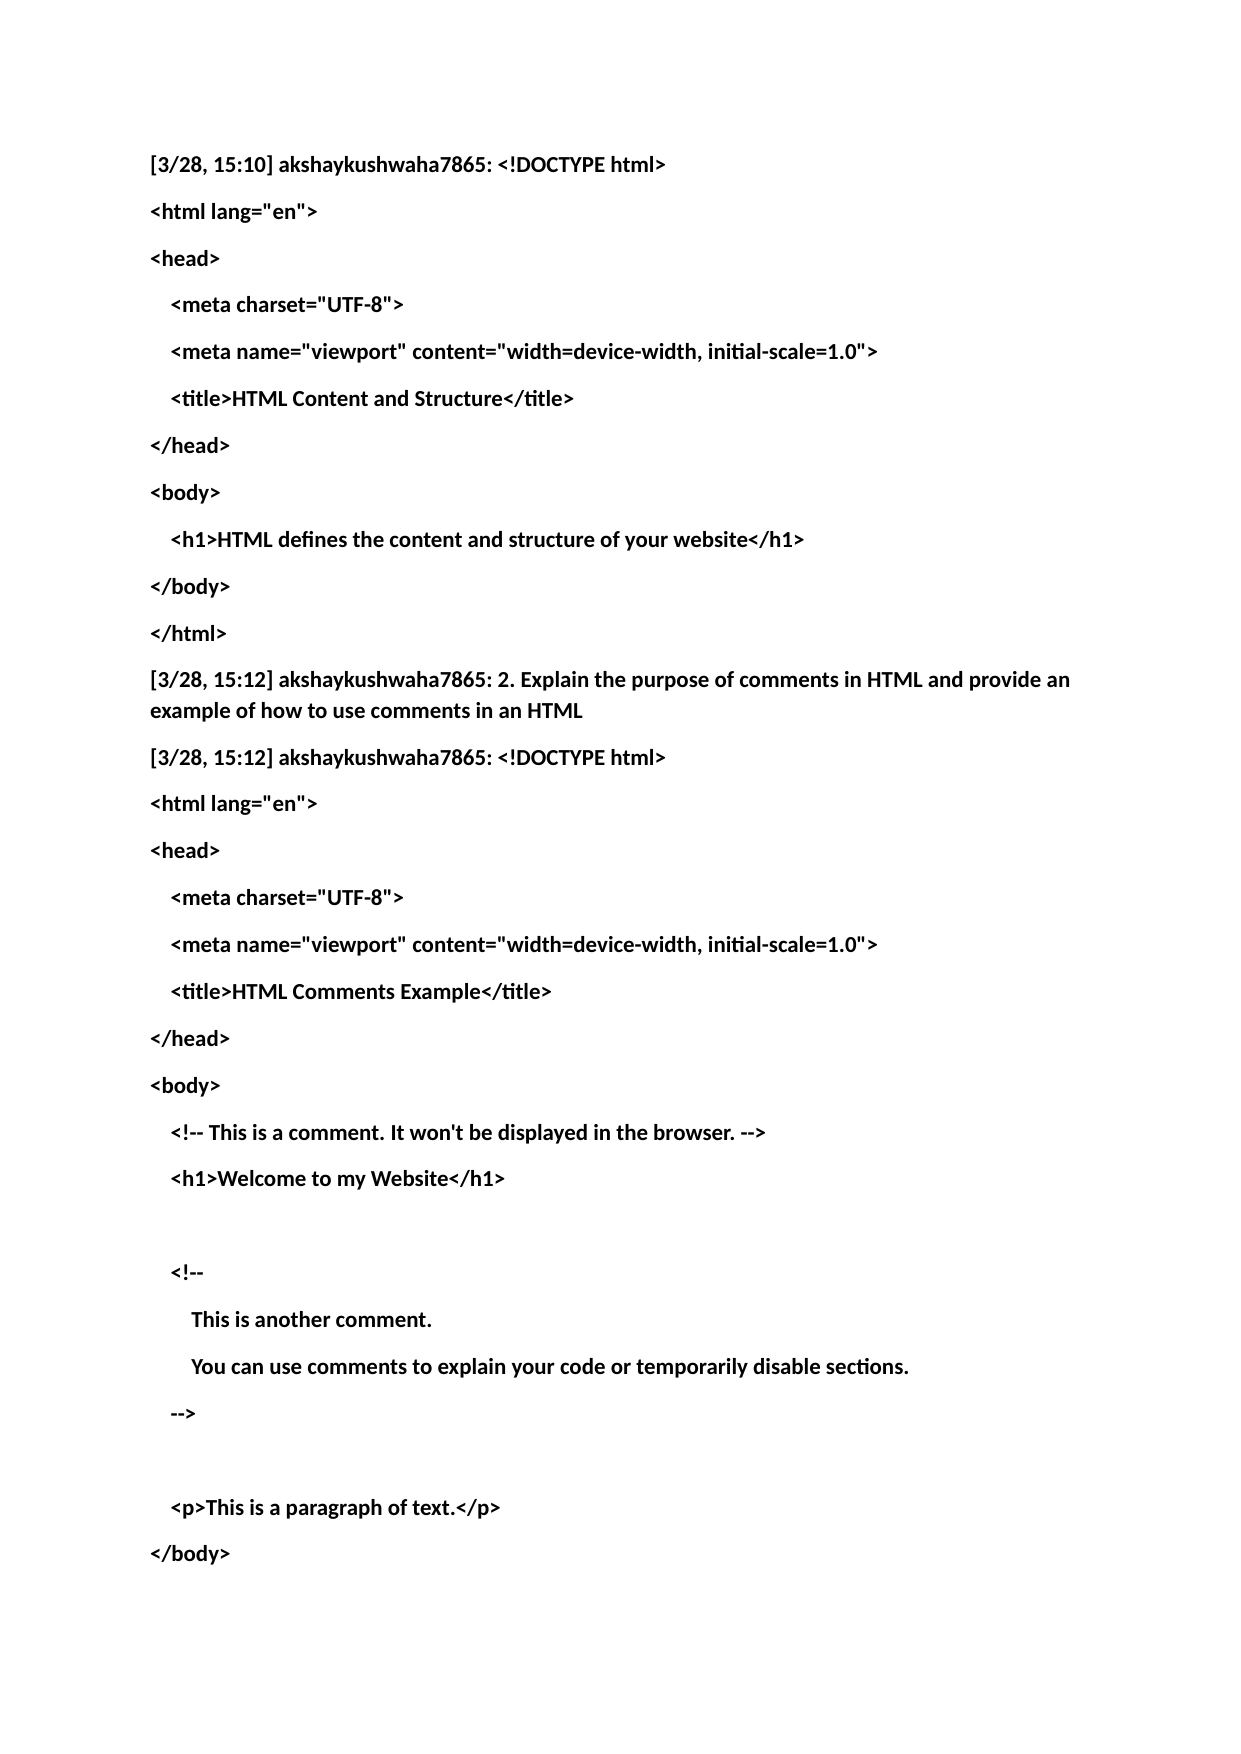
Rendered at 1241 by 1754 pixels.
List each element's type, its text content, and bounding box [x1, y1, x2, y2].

text <p>This is a paragraph of text.</p> [150, 1493, 1090, 1521]
text </html> [150, 619, 1090, 647]
text <body> [150, 478, 1090, 506]
text </body> [150, 572, 1090, 600]
text <!-- [150, 1258, 1090, 1286]
text </head> [150, 431, 1090, 459]
text <html lang="en"> [150, 789, 1090, 818]
text <html lang="en"> [150, 197, 1090, 225]
text <!-- This is a comment. It won't be displayed in the browser. --> [150, 1118, 1090, 1146]
text <body> [150, 1071, 1090, 1099]
text <meta charset="UTF-8"> [150, 291, 1090, 319]
text --> [150, 1399, 1090, 1427]
text <meta name="viewport" content="width=device-width, initial-scale=1.0"> [150, 337, 1090, 366]
text You can use comments to explain your code or temporarily disable sections. [150, 1352, 1090, 1380]
text This is another comment. [150, 1305, 1090, 1333]
text [3/28, 15:10] akshaykushwaha7865: <!DOCTYPE html> [150, 150, 1090, 178]
text <title>HTML Content and Structure</title> [150, 384, 1090, 412]
text <head> [150, 244, 1090, 272]
text [3/28, 15:12] akshaykushwaha7865: <!DOCTYPE html> [150, 743, 1090, 771]
text </body> [150, 1539, 1090, 1568]
text <meta name="viewport" content="width=device-width, initial-scale=1.0"> [150, 930, 1090, 958]
text <h1>Welcome to my Website</h1> [150, 1164, 1090, 1193]
text [3/28, 15:12] akshaykushwaha7865: 2. Explain the purpose of comments in HTML and provide an example of how to use comments in an HTML [150, 666, 1090, 724]
text <meta charset="UTF-8"> [150, 883, 1090, 911]
text <title>HTML Comments Example</title> [150, 977, 1090, 1005]
text </head> [150, 1024, 1090, 1052]
text <head> [150, 836, 1090, 864]
text <h1>HTML defines the content and structure of your website</h1> [150, 525, 1090, 553]
